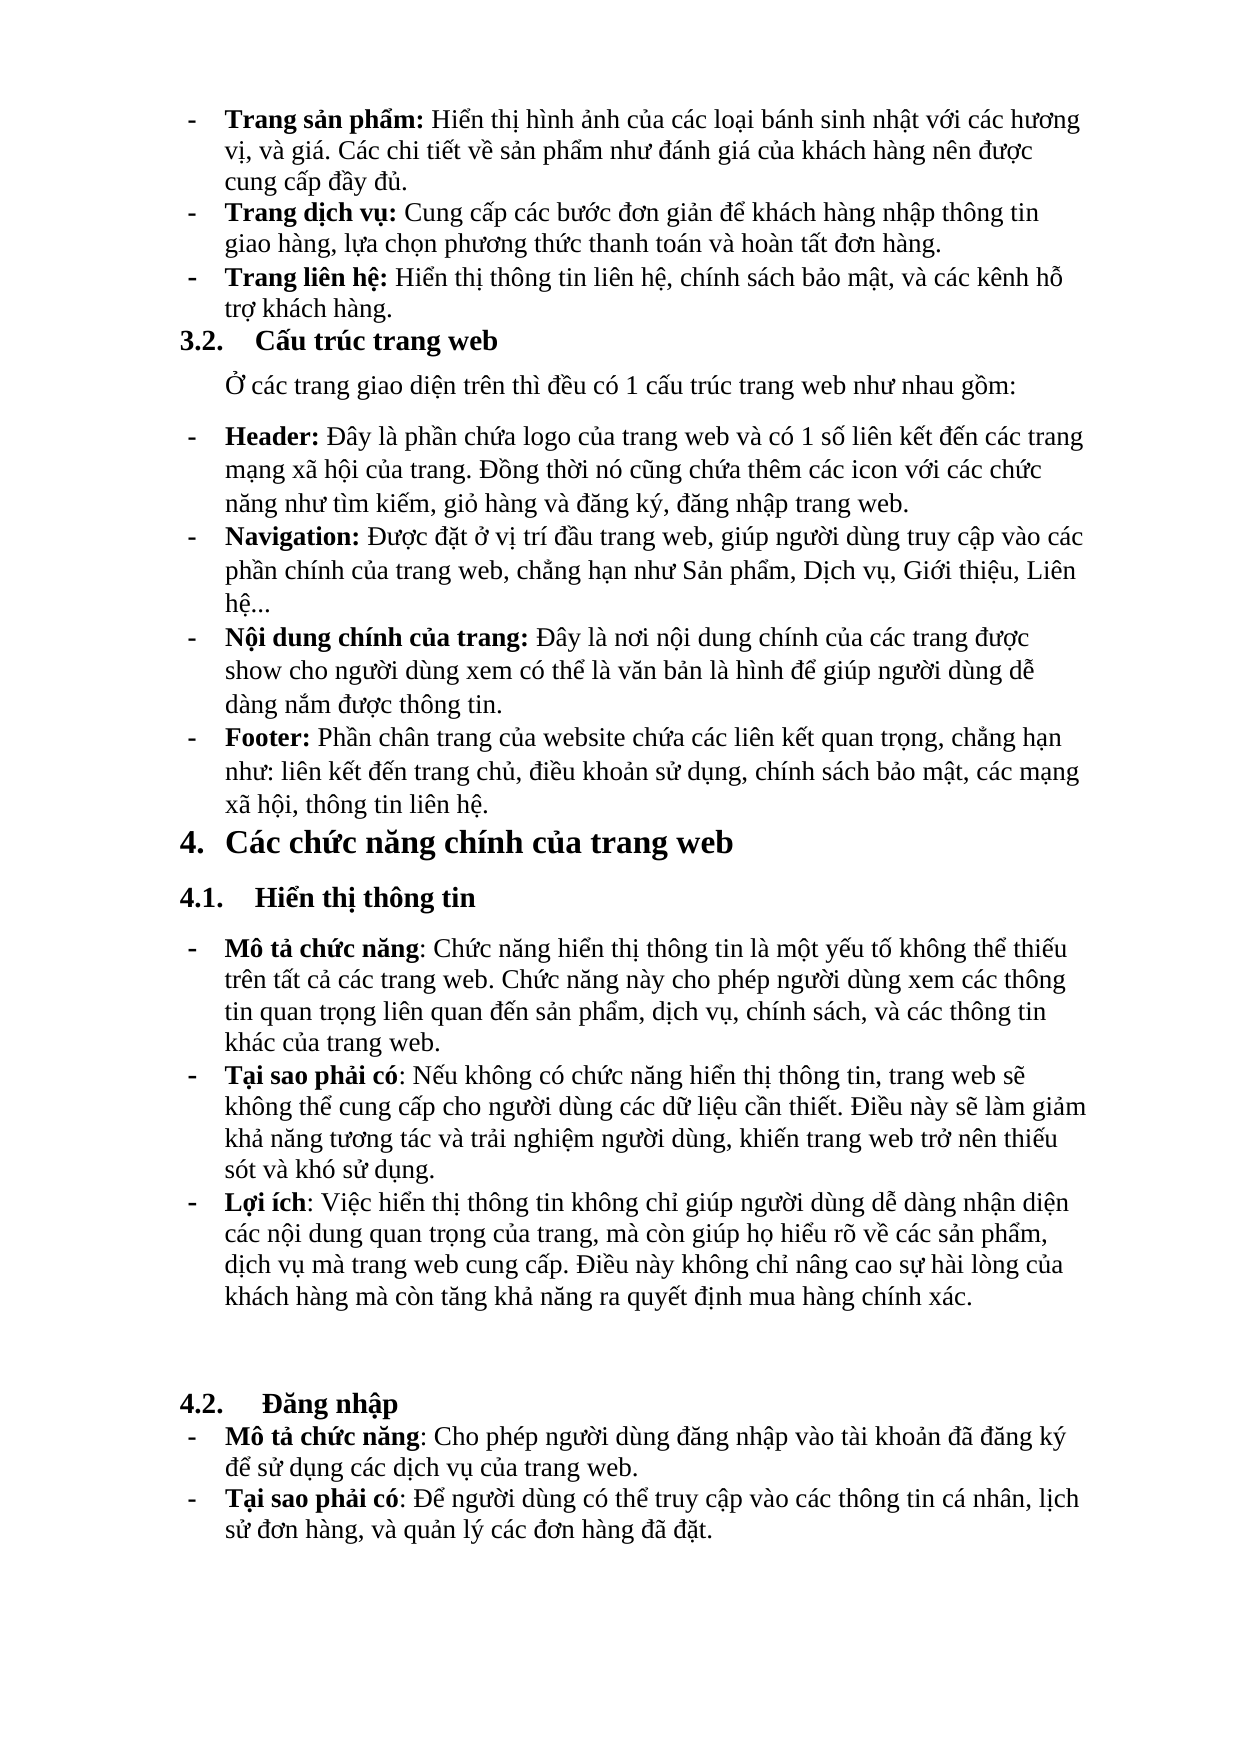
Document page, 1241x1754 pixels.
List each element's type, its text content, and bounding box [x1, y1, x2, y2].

list Tại sao phải có: Nếu không có chức năng hiển thị thông tin, trang web sẽ không thể cung cấp cho người dùng các dữ liệu cần thiết. Điều này sẽ làm giảm khả năng tương tác và trải nghiệm người dùng, khiến trang web trở nên thiếu sót và khó sử dụng. [187, 1057, 1090, 1184]
list Tại sao phải có: Để người dùng có thể truy cập vào các thông tin cá nhân, lịch sử đơn hàng, và quản lý các đơn hàng đã đặt. [187, 1482, 1090, 1544]
list Mô tả chức năng: Cho phép người dùng đăng nhập vào tài khoản đã đăng ký để sử dụng các dịch vụ của trang web. [187, 1420, 1090, 1482]
list Trang liên hệ: Hiển thị thông tin liên hệ, chính sách bảo mật, và các kênh hỗ trợ khách hàng. [187, 259, 1090, 323]
list Trang sản phẩm: Hiển thị hình ảnh của các loại bánh sinh nhật với các hương vị, và giá. Các chi tiết về sản phẩm như đánh giá của khách hàng nên được cung cấp đầy đủ. [187, 103, 1090, 196]
list Footer: Phần chân trang của website chứa các liên kết quan trọng, chẳng hạn như: liên kết đến trang chủ, điều khoản sử dụng, chính sách bảo mật, các mạng xã hội, thông tin liên hệ. [187, 722, 1090, 820]
list Đăng nhập [179, 1386, 1090, 1420]
list Header: Đây là phần chứa logo của trang web và có 1 số liên kết đến các trang mạng xã hội của trang. Đồng thời nó cũng chứa thêm các icon với các chức năng như tìm kiếm, giỏ hàng và đăng ký, đăng nhập trang web. [187, 420, 1090, 518]
list Các chức năng chính của trang web [179, 822, 1090, 861]
list Hiển thị thông tin [179, 880, 1090, 913]
list Lợi ích: Việc hiển thị thông tin không chỉ giúp người dùng dễ dàng nhận diện các nội dung quan trọng của trang, mà còn giúp họ hiểu rõ về các sản phẩm, dịch vụ mà trang web cung cấp. Điều này không chỉ nâng cao sự hài lòng của khách hàng mà còn tăng khả năng ra quyết định mua hàng chính xác. [187, 1184, 1090, 1311]
list Cấu trúc trang web [179, 323, 1090, 357]
list Nội dung chính của trang: Đây là nơi nội dung chính của các trang được show cho người dùng xem có thể là văn bản là hình để giúp người dùng dễ dàng nắm được thông tin. [187, 621, 1090, 719]
list Trang dịch vụ: Cung cấp các bước đơn giản để khách hàng nhập thông tin giao hàng, lựa chọn phương thức thanh toán và hoàn tất đơn hàng. [187, 196, 1090, 259]
text Ở các trang giao diện trên thì đều có 1 cấu trúc trang web như nhau gồm: [150, 369, 1090, 401]
list Navigation: Được đặt ở vị trí đầu trang web, giúp người dùng truy cập vào các phần chính của trang web, chẳng hạn như Sản phẩm, Dịch vụ, Giới thiệu, Liên hệ... [187, 520, 1090, 618]
list Mô tả chức năng: Chức năng hiển thị thông tin là một yếu tố không thể thiếu trên tất cả các trang web. Chức năng này cho phép người dùng xem các thông tin quan trọng liên quan đến sản phẩm, dịch vụ, chính sách, và các thông tin khác của trang web. [187, 930, 1090, 1057]
